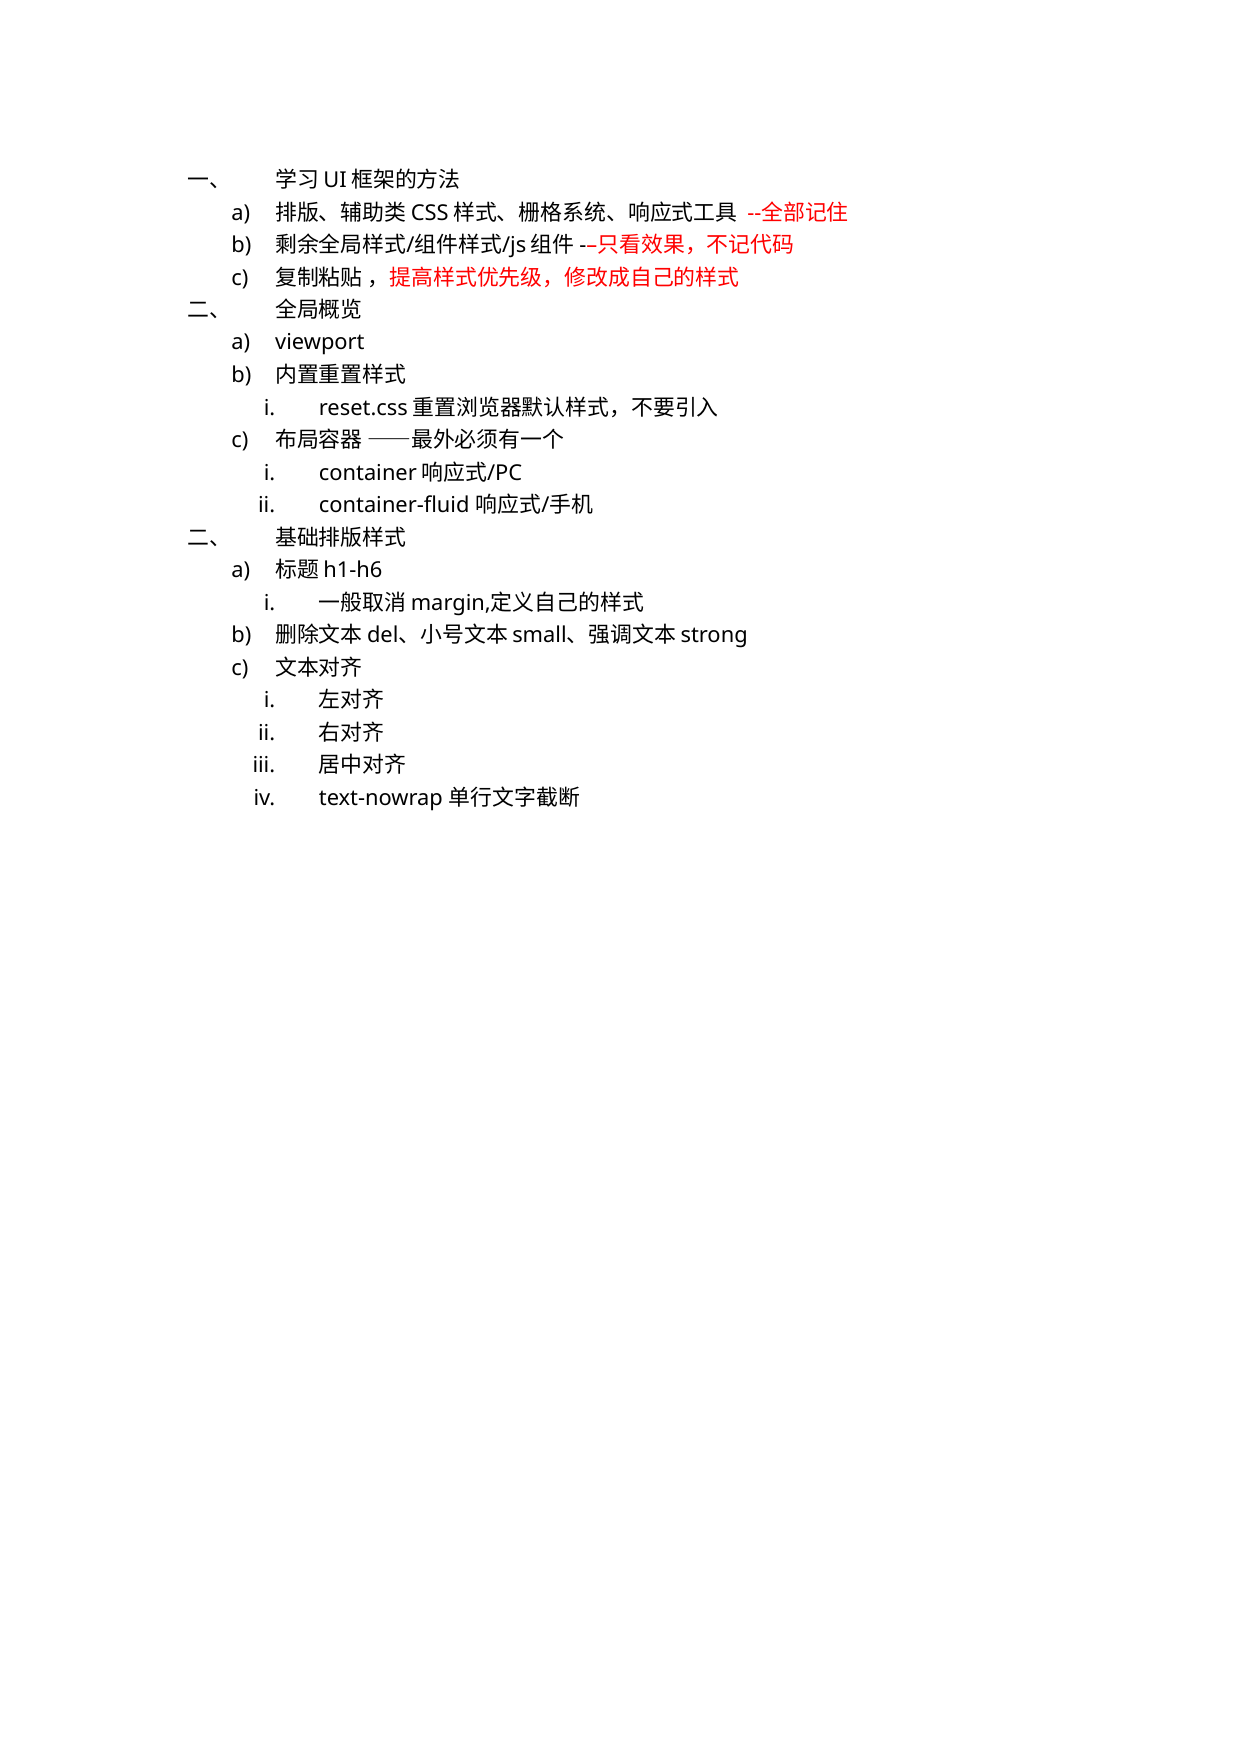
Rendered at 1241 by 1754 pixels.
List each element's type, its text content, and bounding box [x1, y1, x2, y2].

list reset.css重置浏览器默认样式，不要引入 [275, 389, 1053, 422]
list 排版、辅助类CSS样式、栅格系统、响应式工具 --全部记住 [231, 194, 1053, 227]
list 内置重置样式 [231, 357, 1053, 389]
list 删除文本del、小号文本small、强调文本strong [231, 617, 1053, 649]
list 标题h1-h6 [231, 552, 1053, 584]
list 复制粘贴 ，提高样式优先级，修改成自己的样式 [231, 259, 1053, 292]
list viewport [231, 324, 1053, 357]
list 剩余全局样式/组件样式/js组件 -–只看效果，不记代码 [231, 227, 1053, 259]
list container-fluid 响应式/手机 [275, 487, 1053, 519]
list text-nowrap 单行文字截断 [275, 779, 1053, 812]
list 布局容器 ——最外必须有一个 [231, 422, 1053, 454]
list 学习UI框架的方法 [187, 162, 1053, 194]
list container响应式/PC [275, 454, 1053, 487]
list 居中对齐 [275, 747, 1053, 779]
list 基础排版样式 [187, 519, 1053, 552]
list 右对齐 [275, 714, 1053, 747]
list 全局概览 [187, 292, 1053, 324]
list 文本对齐 [231, 649, 1053, 682]
list 左对齐 [275, 682, 1053, 714]
list 一般取消margin,定义自己的样式 [275, 584, 1053, 617]
